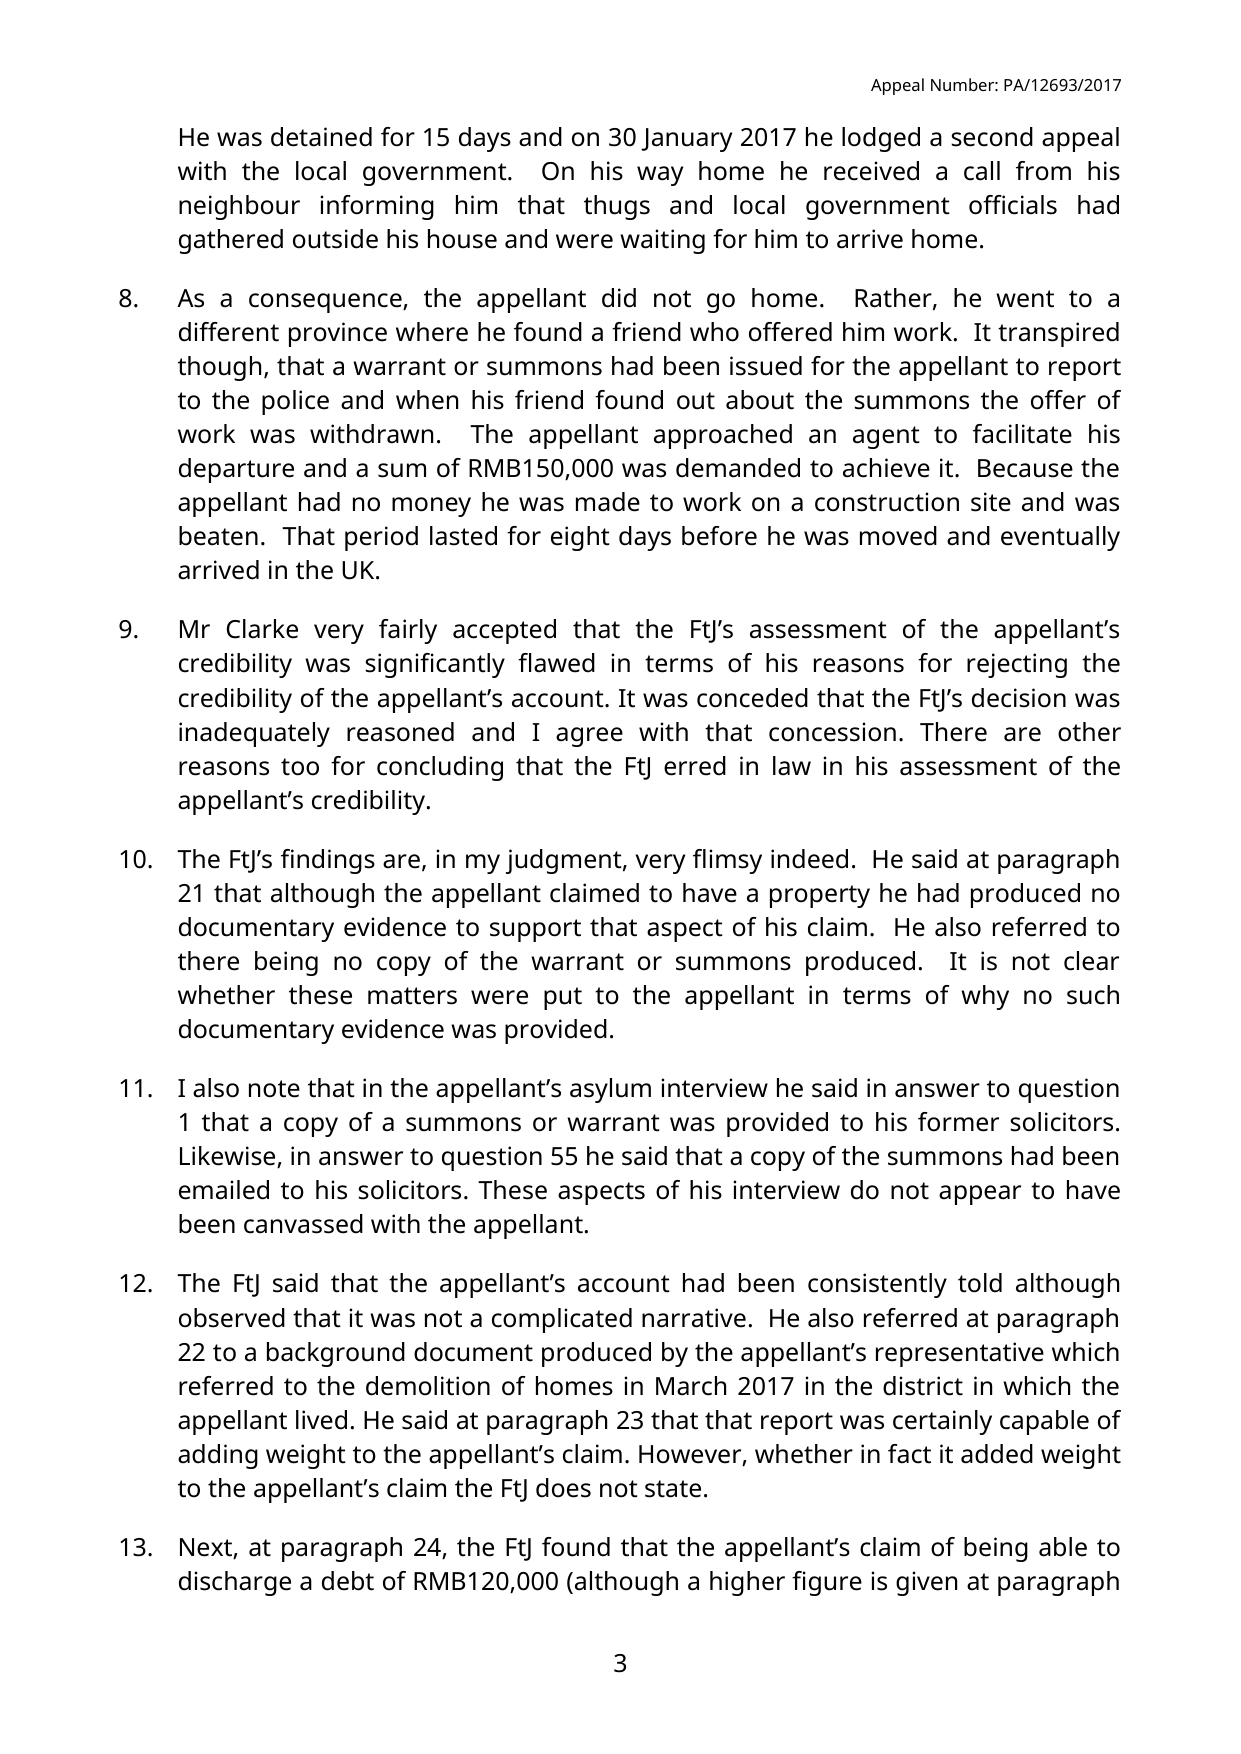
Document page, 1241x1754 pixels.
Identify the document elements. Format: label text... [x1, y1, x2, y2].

text As a consequence, the appellant did not go home. Rather, he went to a different province where he found a friend who offered him work. It transpired though, that a warrant or summons had been issued for the appellant to report to the police and when his friend found out about the summons the offer of work was withdrawn. The appellant approached an agent to facilitate his departure and a sum of RMB150,000 was demanded to achieve it. Because the appellant had no money he was made to work on a construction site and was beaten. That period lasted for eight days before he was moved and eventually arrived in the UK. [118, 281, 1122, 587]
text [118, 1529, 1122, 1598]
text I also note that in the appellant’s asylum interview he said in answer to question 1 that a copy of a summons or warrant was provided to his former solicitors. Likewise, in answer to question 55 he said that a copy of the summons had been emailed to his solicitors. These aspects of his interview do not appear to have been canvassed with the appellant. [118, 1071, 1122, 1241]
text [118, 119, 1122, 256]
text The FtJ’s findings are, in my judgment, very flimsy indeed. He said at paragraph 21 that although the appellant claimed to have a property he had produced no documentary evidence to support that aspect of his claim. He also referred to there being no copy of the warrant or summons produced. It is not clear whether these matters were put to the appellant in terms of why no such documentary evidence was provided. [118, 841, 1122, 1046]
text Mr Clarke very fairly accepted that the FtJ’s assessment of the appellant’s credibility was significantly flawed in terms of his reasons for rejecting the credibility of the appellant’s account. It was conceded that the FtJ’s decision was inadequately reasoned and I agree with that concession. There are other reasons too for concluding that the FtJ erred in law in his assessment of the appellant’s credibility. [118, 612, 1122, 816]
text The FtJ said that the appellant’s account had been consistently told although observed that it was not a complicated narrative. He also referred at paragraph 22 to a background document produced by the appellant’s representative which referred to the demolition of homes in March 2017 in the district in which the appellant lived. He said at paragraph 23 that that report was certainly capable of adding weight to the appellant’s claim. However, whether in fact it added weight to the appellant’s claim the FtJ does not state. [118, 1266, 1122, 1504]
